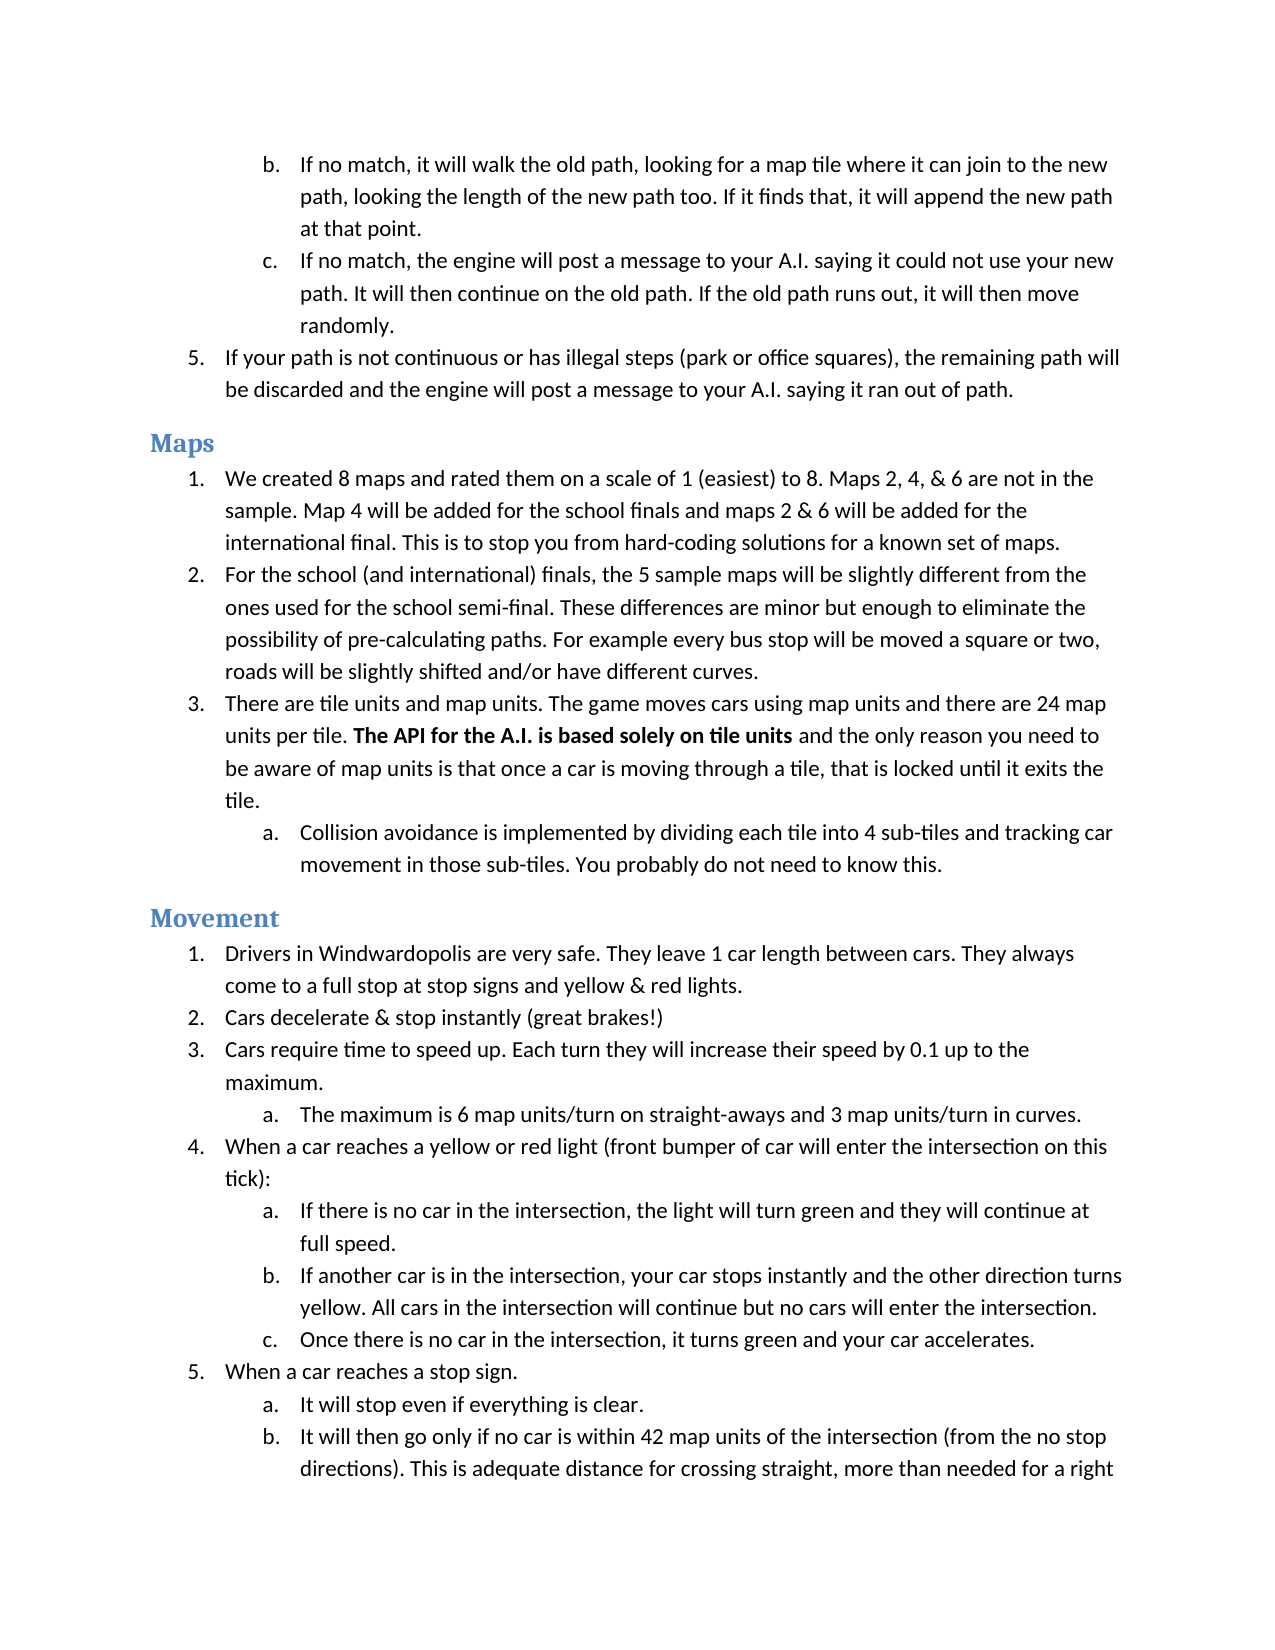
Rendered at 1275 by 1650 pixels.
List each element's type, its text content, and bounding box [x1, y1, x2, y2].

subtitle Movement [150, 903, 1125, 934]
list If your path is not continuous or has illegal steps (park or office squares), the remaining path will be discarded and the engine will post a message to your A.I. saying it ran out of path. [187, 343, 1125, 403]
subtitle Maps [150, 428, 1125, 459]
list When a car reaches a stop sign. [187, 1357, 1125, 1386]
list The maximum is 6 map units/turn on straight-aways and 3 map units/turn in curves. [262, 1100, 1125, 1128]
list For the school (and international) finals, the 5 sample maps will be slightly different from the ones used for the school semi-final. These differences are minor but enough to eliminate the possibility of pre-calculating paths. For example every bus stop will be moved a square or two, roads will be slightly shifted and/or have different curves. [187, 561, 1125, 685]
list When a car reaches a yellow or red light (front bumper of car will enter the intersection on this tick): [187, 1132, 1125, 1192]
list If there is no car in the intersection, the light will turn green and they will continue at full speed. [262, 1197, 1125, 1257]
list Cars decelerate & stop instantly (great brakes!) [187, 1003, 1125, 1031]
list It will stop even if everything is clear. [262, 1390, 1125, 1418]
list There are tile units and map units. The game moves cars using map units and there are 24 map units per tile. The API for the A.I. is based solely on tile units and the only reason you need to be aware of map units is that once a car is moving through a tile, that is locked until it exits the tile. [187, 689, 1125, 814]
list Once there is no car in the intersection, it turns green and your car accelerates. [262, 1325, 1125, 1353]
list We created 8 maps and rated them on a scale of 1 (easiest) to 8. Maps 2, 4, & 6 are not in the sample. Map 4 will be added for the school finals and maps 2 & 6 will be added for the international final. This is to stop you from hard-coding solutions for a known set of maps. [187, 464, 1125, 556]
list If no match, the engine will post a message to your A.I. saying it could not use your new path. It will then continue on the old path. If the old path runs out, it will then move randomly. [262, 247, 1125, 339]
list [262, 1422, 1125, 1482]
list Drivers in Windwardopolis are very safe. They leave 1 car length between cars. They always come to a full stop at stop signs and yellow & red lights. [187, 939, 1125, 999]
list Cars require time to speed up. Each turn they will increase their speed by 0.1 up to the maximum. [187, 1036, 1125, 1096]
list If another car is in the intersection, your car stops instantly and the other direction turns yellow. All cars in the intersection will continue but no cars will enter the intersection. [262, 1261, 1125, 1321]
list Collision avoidance is implemented by dividing each tile into 4 sub-tiles and tracking car movement in those sub-tiles. You probably do not need to know this. [262, 818, 1125, 878]
list If no match, it will walk the old path, looking for a map tile where it can join to the new path, looking the length of the new path too. If it finds that, it will append the new path at that point. [262, 150, 1125, 242]
